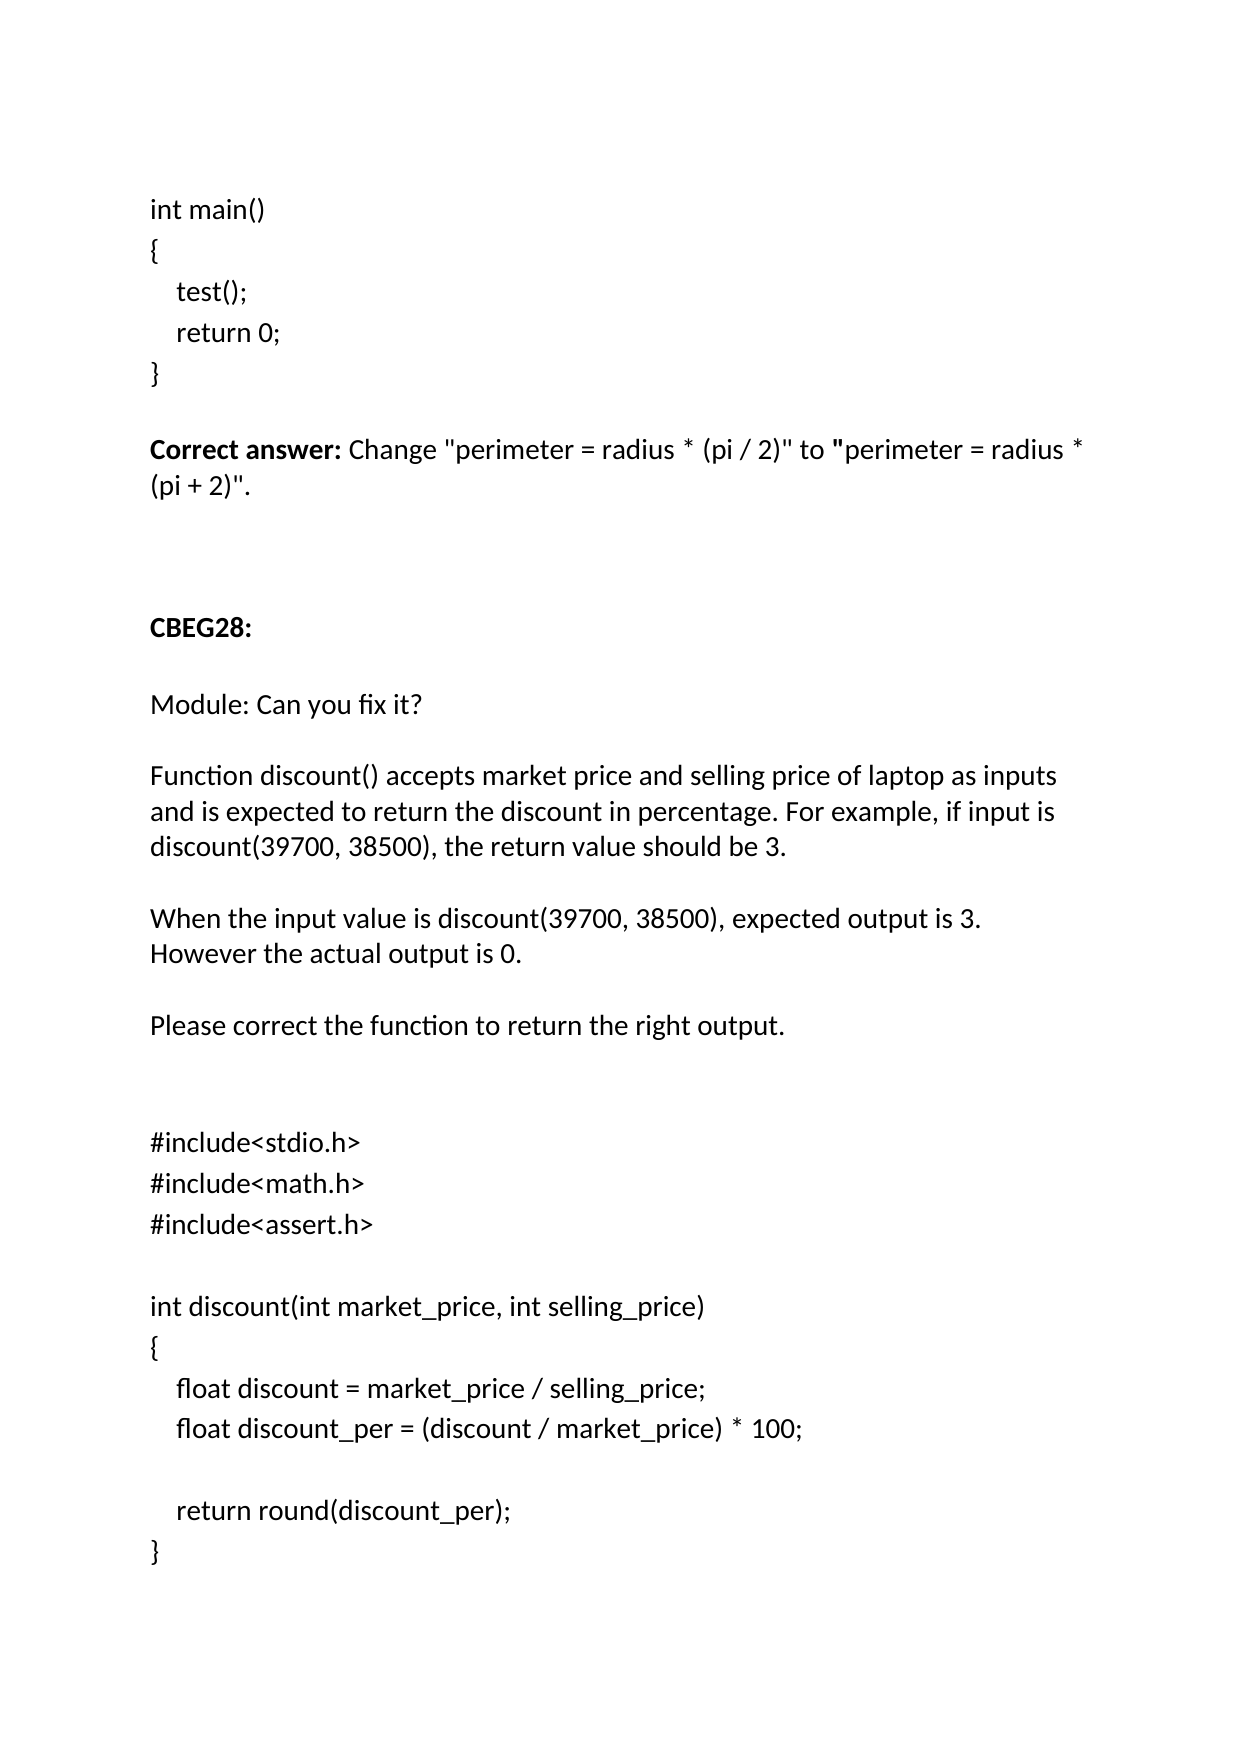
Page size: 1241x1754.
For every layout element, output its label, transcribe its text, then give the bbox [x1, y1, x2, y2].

text Correct answer: Change "perimeter = radius * (pi / 2)" to "perimeter = radius * (pi + 2)". [150, 431, 1090, 502]
text #include<stdio.h> [150, 1124, 1090, 1160]
text int main() [150, 191, 1090, 227]
text Function discount() accepts market price and selling price of laptop as inputs and is expected to return the discount in percentage. For example, if input is discount(39700, 38500), the return value should be 3. [150, 757, 1090, 864]
text #include<assert.h> [150, 1206, 1090, 1242]
text return 0; [150, 314, 1090, 349]
text float discount = market_price / selling_price; [150, 1370, 1090, 1405]
text { [150, 1329, 1090, 1364]
text test(); [150, 273, 1090, 308]
text return round(discount_per); [150, 1492, 1090, 1528]
text #include<math.h> [150, 1165, 1090, 1201]
text When the input value is discount(39700, 38500), expected output is 3. However the actual output is 0. [150, 900, 1090, 971]
text int discount(int market_price, int selling_price) [150, 1288, 1090, 1323]
text } [150, 355, 1090, 390]
text CBEG28: [150, 609, 1090, 645]
text { [150, 232, 1090, 267]
text Module: Can you fix it? [150, 686, 1090, 722]
text } [150, 1533, 1090, 1569]
text float discount_per = (discount / market_price) * 100; [150, 1411, 1090, 1446]
text Please correct the function to return the right output. [150, 1007, 1090, 1042]
